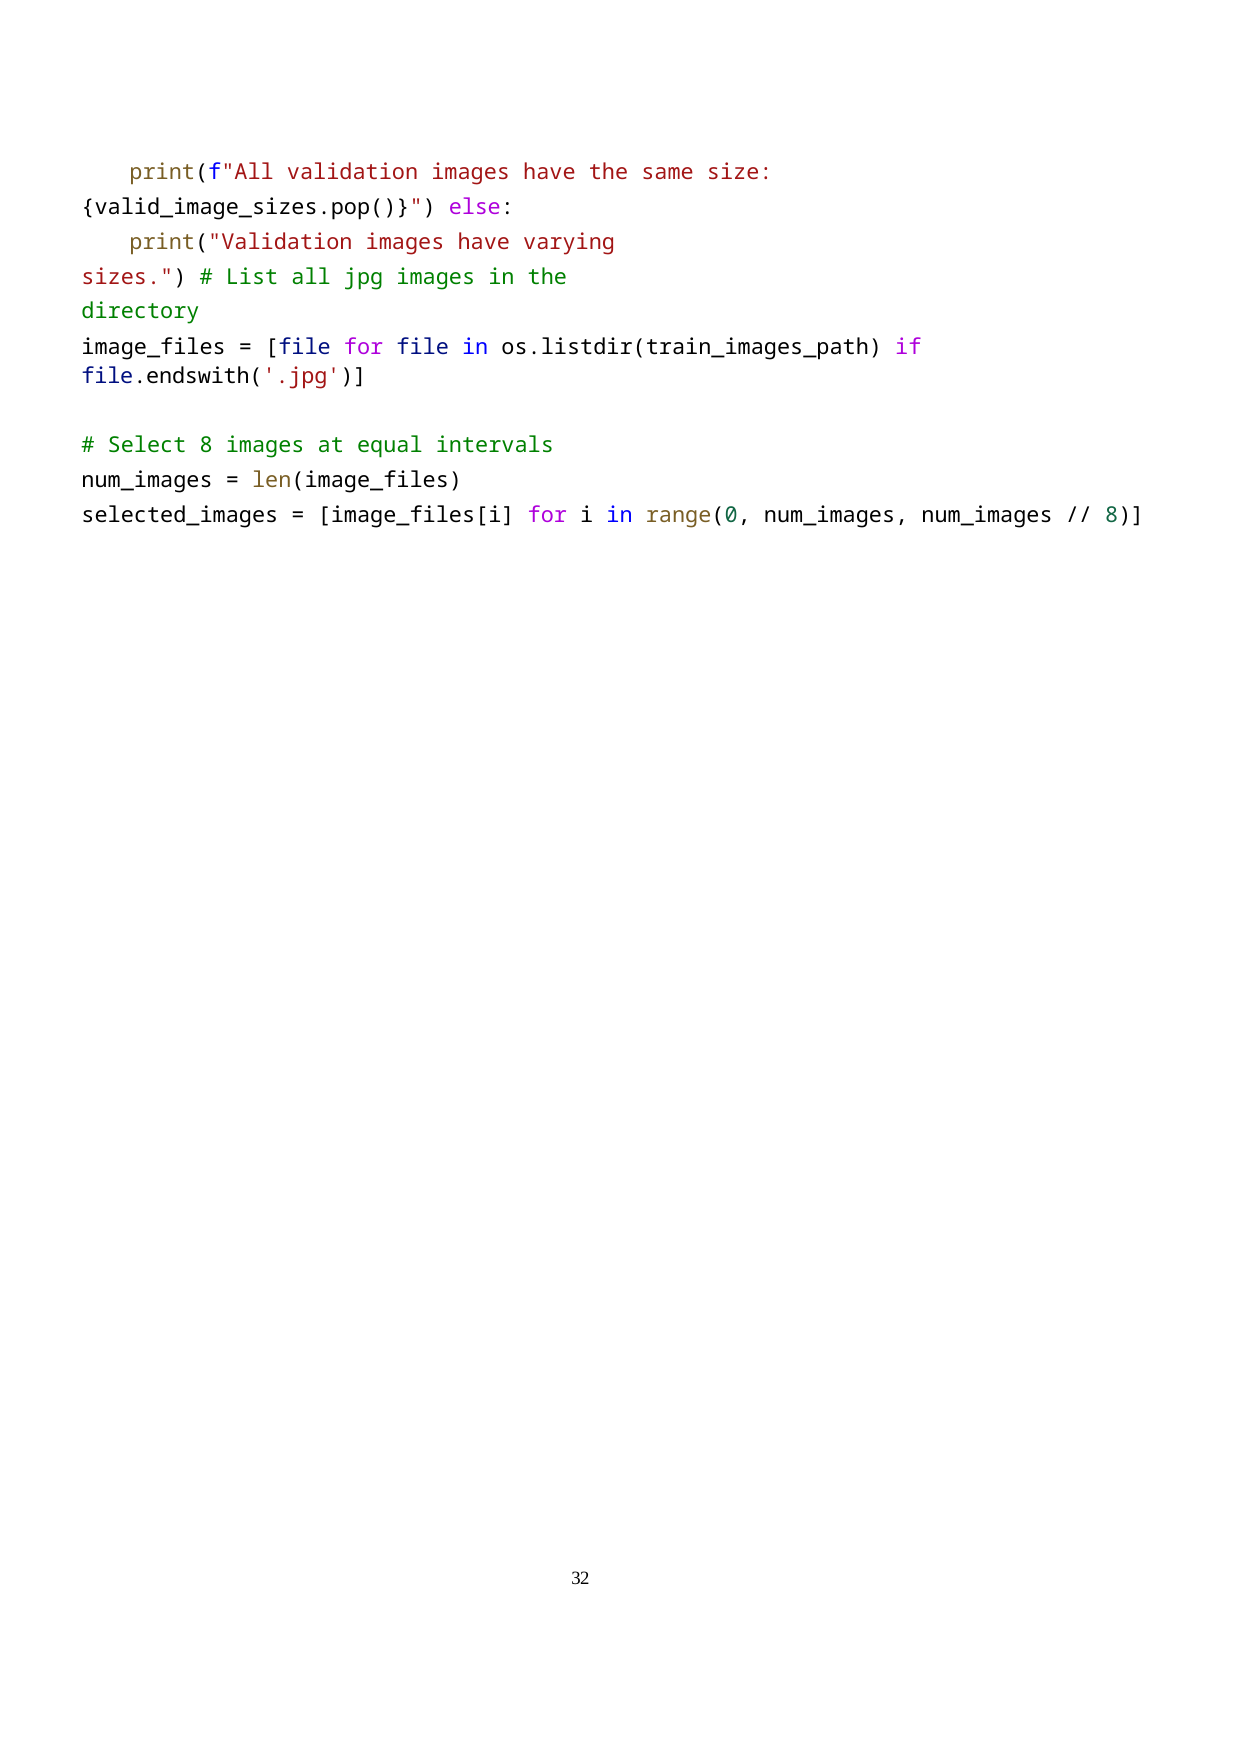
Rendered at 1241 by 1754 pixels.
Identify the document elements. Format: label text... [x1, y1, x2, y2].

text print("Validation images have varying sizes.") # List all jpg images in the directory [81, 226, 688, 325]
text print(f"All validation images have the same size: {valid_image_sizes.pop()}") else: [81, 156, 1079, 221]
text # Select 8 images at equal intervals num_images = len(image_files) [81, 429, 596, 494]
text image_files = [file for file in os.listdir(train_images_path) if file.endswith('.jpg')] [81, 331, 1163, 390]
text selected_images = [image_files[i] for i in range(0, num_images, num_images // 8)] [81, 499, 1163, 529]
